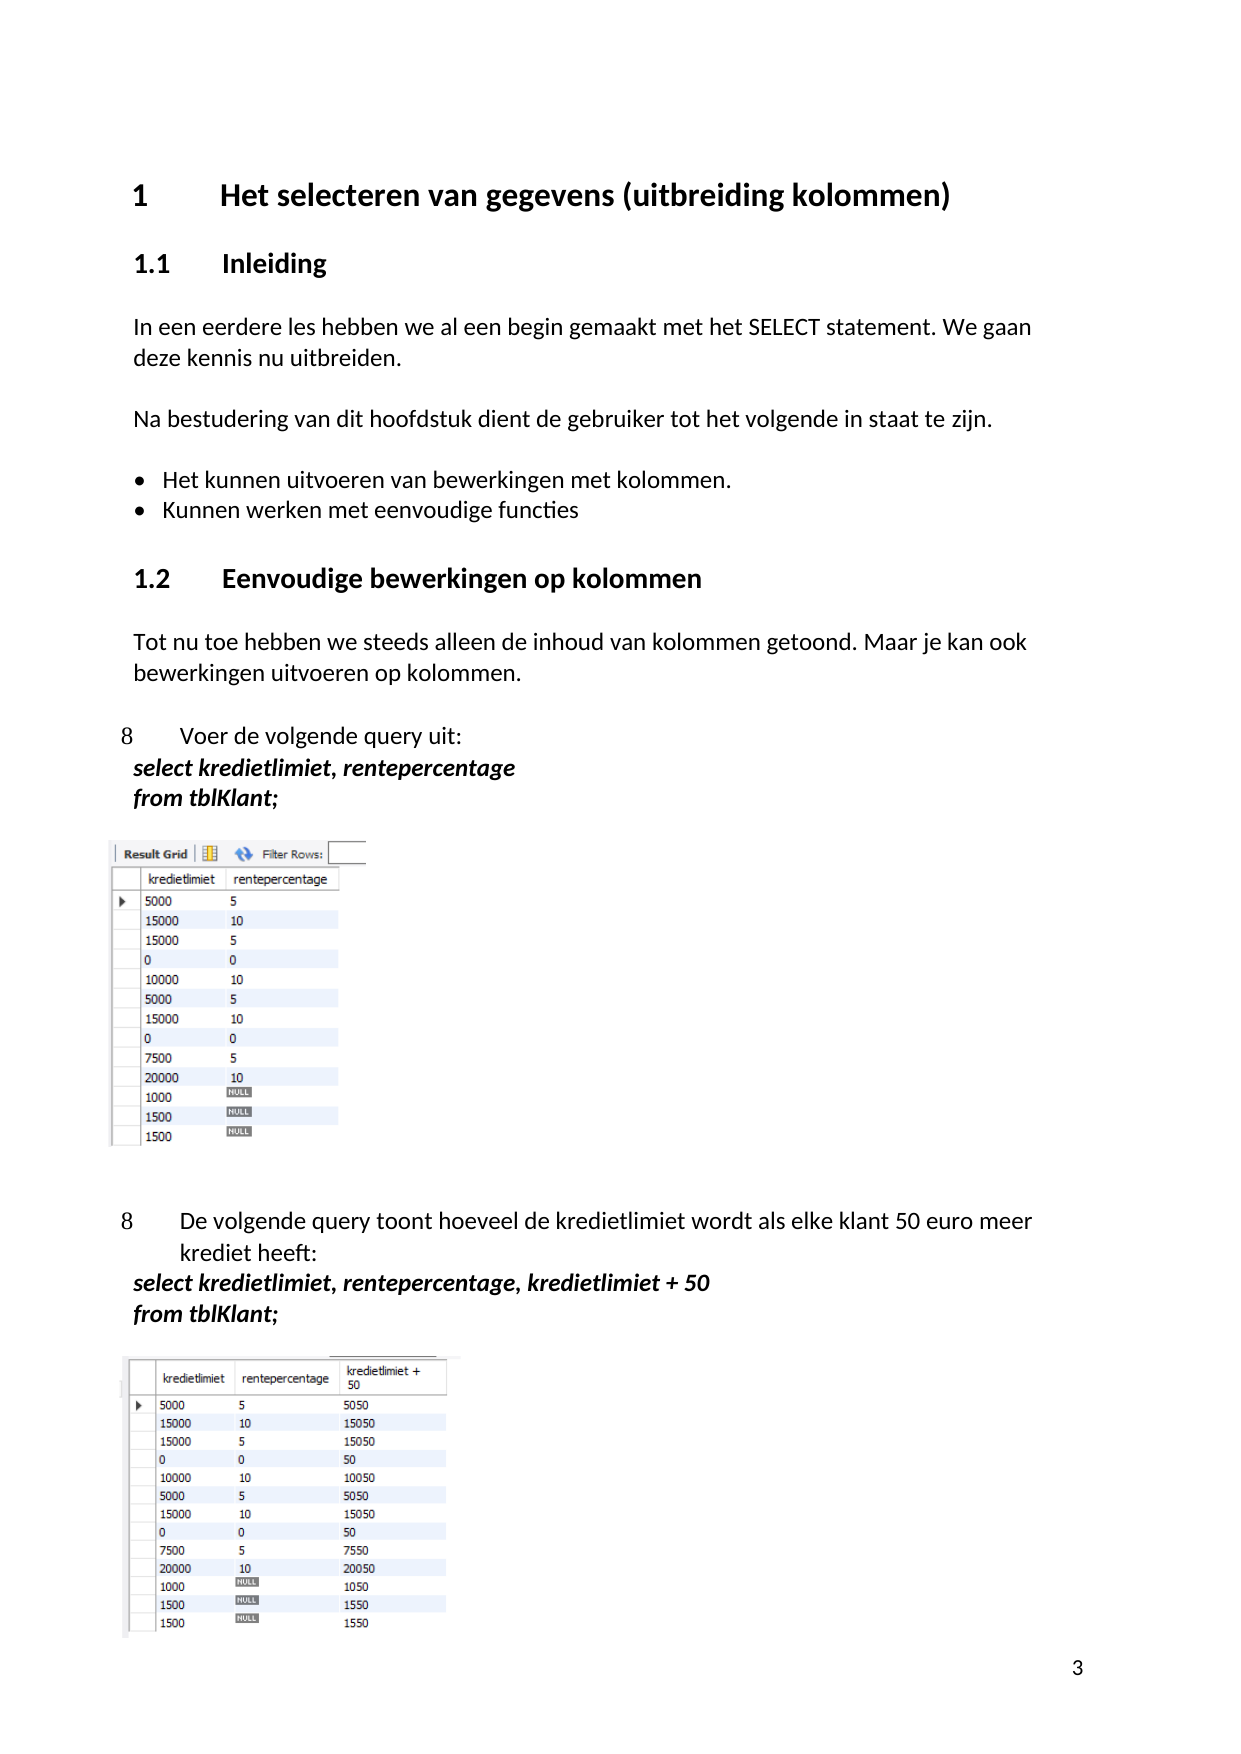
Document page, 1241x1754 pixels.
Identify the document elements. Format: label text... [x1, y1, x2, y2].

text select kredietlimiet, rentepercentage [133, 752, 1083, 782]
subtitle Inleiding [133, 245, 1083, 281]
list Het kunnen uitvoeren van bewerkingen met kolommen. [133, 464, 1083, 494]
subtitle Eenvoudige bewerkingen op kolommen [133, 560, 1083, 596]
text  De volgende query toont hoeveel de kredietlimiet wordt als elke klant 50 euro meer krediet heeft: [121, 1203, 1095, 1267]
text In een eerdere les hebben we al een begin gemaakt met het SELECT statement. We gaan deze kennis nu uitbreiden. [133, 311, 1083, 372]
text Na bestudering van dit hoofdstuk dient de gebruiker tot het volgende in staat te zijn. [133, 403, 1083, 433]
text  Voer de volgende query uit: [121, 718, 1095, 752]
text from tblKlant; [133, 1298, 1083, 1328]
picture [119, 1356, 461, 1638]
text Tot nu toe hebben we steeds alleen de inhoud van kolommen getoond. Maar je kan ook bewerkingen uitvoeren op kolommen. [133, 626, 1083, 687]
list Kunnen werken met eenvoudige functies [133, 494, 1083, 525]
picture [108, 840, 366, 1147]
subtitle Het selecteren van gegevens (uitbreiding kolommen) [131, 174, 1083, 214]
text from tblKlant; [133, 782, 1083, 813]
text select kredietlimiet, rentepercentage, kredietlimiet + 50 [133, 1267, 1083, 1298]
